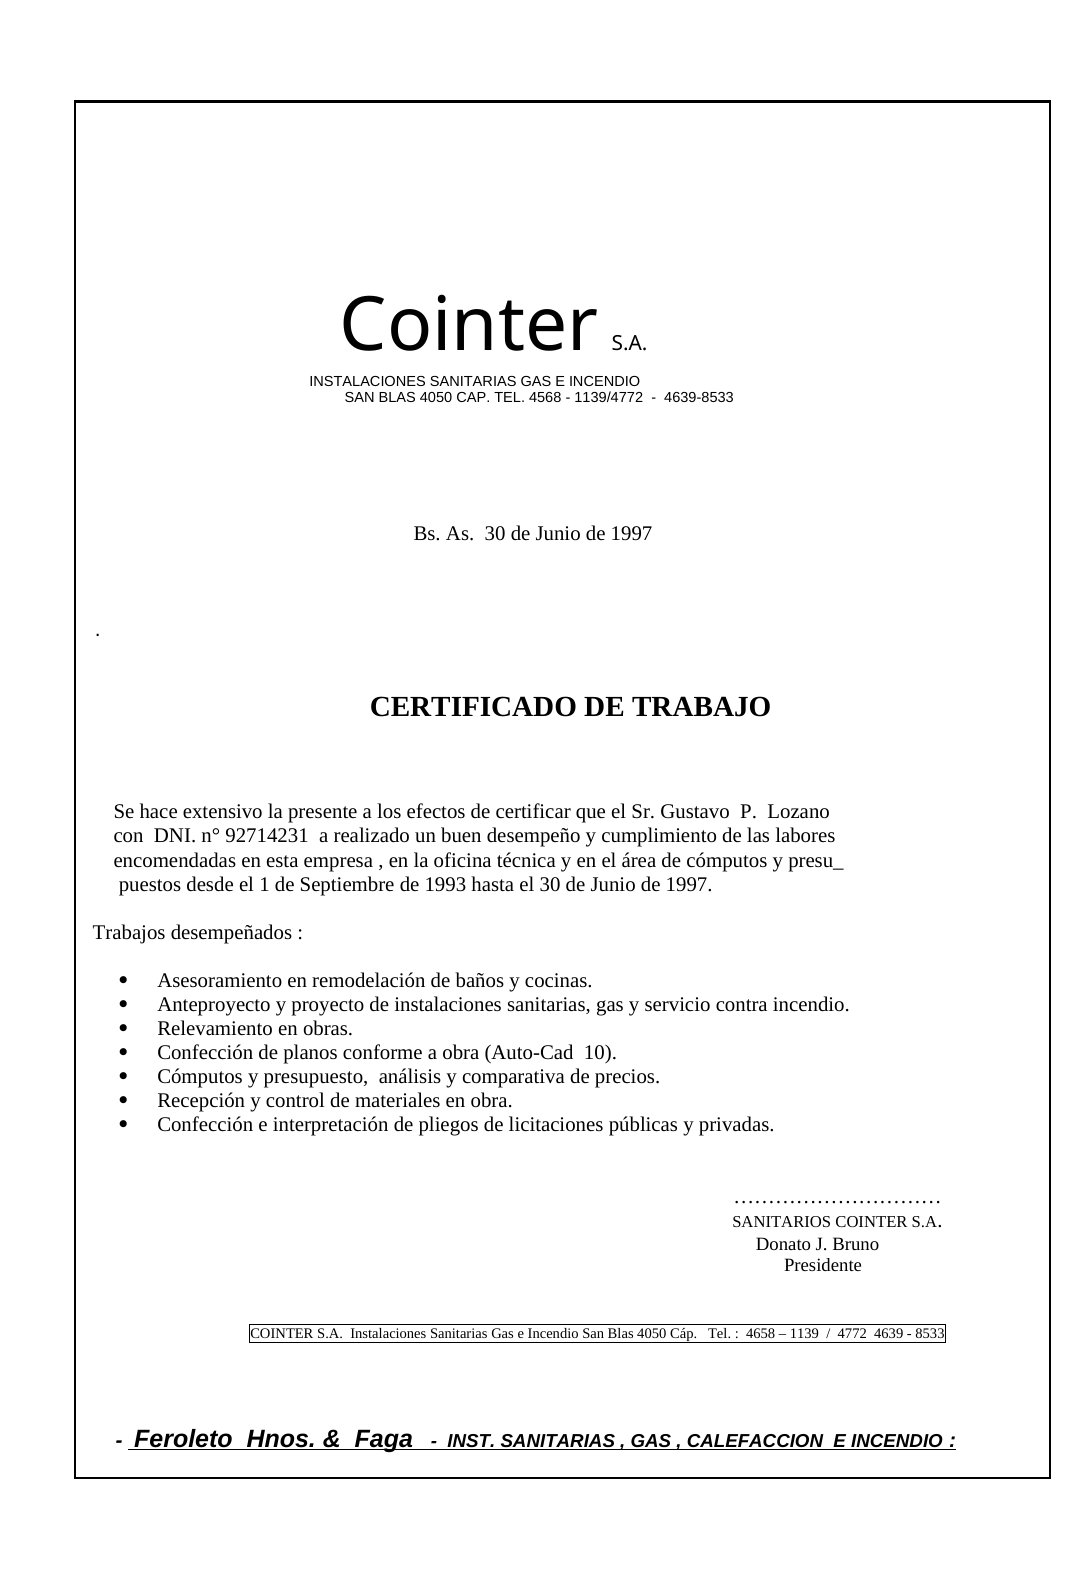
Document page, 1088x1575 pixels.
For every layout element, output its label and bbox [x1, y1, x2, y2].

table_header [76, 103, 1049, 1477]
